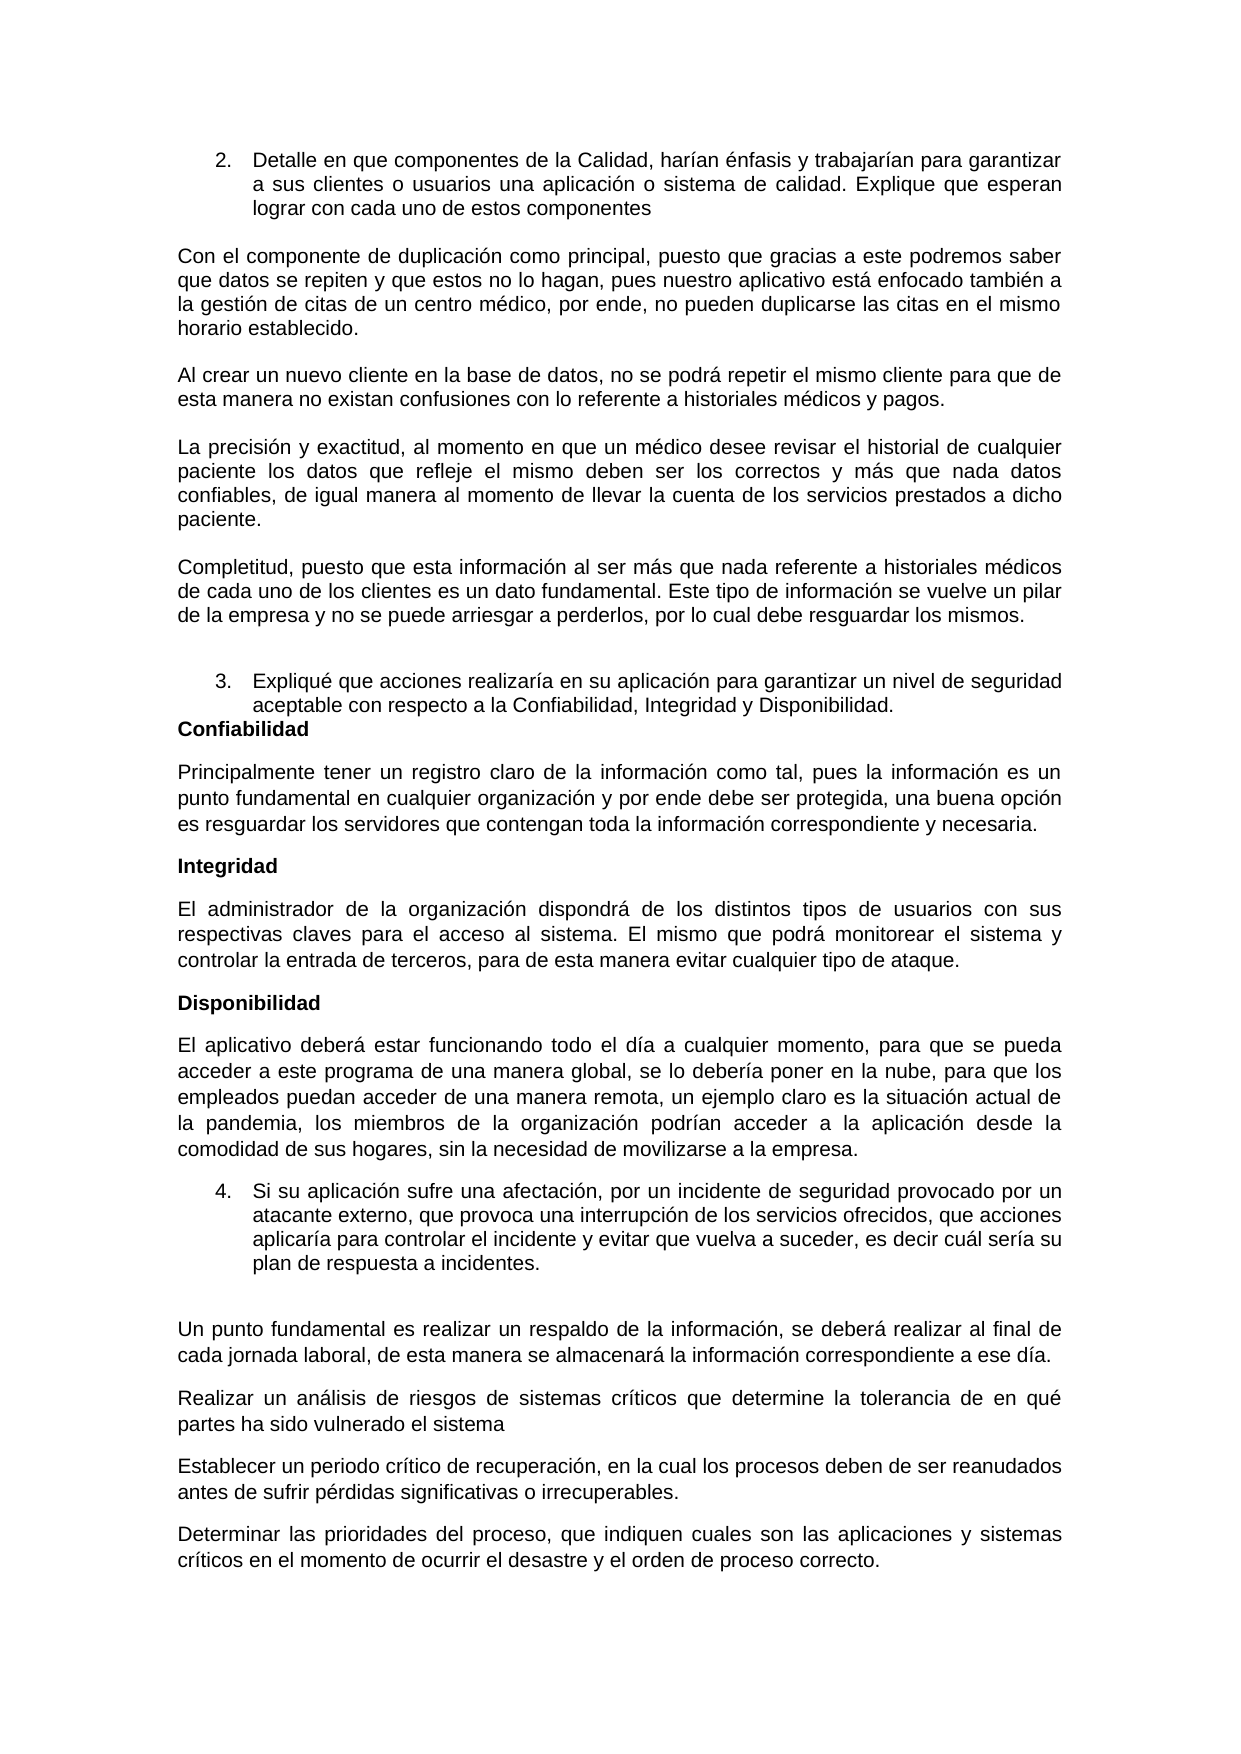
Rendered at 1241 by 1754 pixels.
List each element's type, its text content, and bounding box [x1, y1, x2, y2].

text Realizar un análisis de riesgos de sistemas críticos que determine la tolerancia de en qué partes ha sido vulnerado el sistema [177, 1386, 1063, 1435]
text Confiabilidad [177, 717, 1063, 741]
list Expliqué que acciones realizaría en su aplicación para garantizar un nivel de seguridad aceptable con respecto a la Confiabilidad, Integridad y Disponibilidad. [215, 669, 1063, 717]
text El aplicativo deberá estar funcionando todo el día a cualquier momento, para que se pueda acceder a este programa de una manera global, se lo debería poner en la nube, para que los empleados puedan acceder de una manera remota, un ejemplo claro es la situación actual de la pandemia, los miembros de la organización podrían acceder a la aplicación desde la comodidad de sus hogares, sin la necesidad de movilizarse a la empresa. [177, 1033, 1063, 1160]
text Al crear un nuevo cliente en la base de datos, no se podrá repetir el mismo cliente para que de esta manera no existan confusiones con lo referente a historiales médicos y pagos. [177, 363, 1063, 411]
text La precisión y exactitud, al momento en que un médico desee revisar el historial de cualquier paciente los datos que refleje el mismo deben ser los correctos y más que nada datos confiables, de igual manera al momento de llevar la cuenta de los servicios prestados a dicho paciente. [177, 435, 1063, 531]
text Principalmente tener un registro claro de la información como tal, pues la información es un punto fundamental en cualquier organización y por ende debe ser protegida, una buena opción es resguardar los servidores que contengan toda la información correspondiente y necesaria. [177, 760, 1063, 835]
text Completitud, puesto que esta información al ser más que nada referente a historiales médicos de cada uno de los clientes es un dato fundamental. Este tipo de información se vuelve un pilar de la empresa y no se puede arriesgar a perderlos, por lo cual debe resguardar los mismos. [177, 555, 1063, 627]
text El administrador de la organización dispondrá de los distintos tipos de usuarios con sus respectivas claves para el acceso al sistema. El mismo que podrá monitorear el sistema y controlar la entrada de terceros, para de esta manera evitar cualquier tipo de ataque. [177, 896, 1063, 972]
list Detalle en que componentes de la Calidad, harían énfasis y trabajarían para garantizar a sus clientes o usuarios una aplicación o sistema de calidad. Explique que esperan lograr con cada uno de estos componentes [215, 148, 1063, 219]
text Un punto fundamental es realizar un respaldo de la información, se deberá realizar al final de cada jornada laboral, de esta manera se almacenará la información correspondiente a ese día. [177, 1317, 1063, 1367]
text Disponibilidad [177, 991, 1063, 1014]
text Integridad [177, 854, 1063, 878]
text Establecer un periodo crítico de recuperación, en la cual los procesos deben de ser reanudados antes de sufrir pérdidas significativas o irrecuperables. [177, 1454, 1063, 1504]
text Con el componente de duplicación como principal, puesto que gracias a este podremos saber que datos se repiten y que estos no lo hagan, pues nuestro aplicativo está enfocado también a la gestión de citas de un centro médico, por ende, no pueden duplicarse las citas en el mismo horario establecido. [177, 243, 1063, 339]
list Si su aplicación sufre una afectación, por un incidente de seguridad provocado por un atacante externo, que provoca una interrupción de los servicios ofrecidos, que acciones aplicaría para controlar el incidente y evitar que vuelva a suceder, es decir cuál sería su plan de respuesta a incidentes. [215, 1179, 1063, 1275]
text Determinar las prioridades del proceso, que indiquen cuales son las aplicaciones y sistemas críticos en el momento de ocurrir el desastre y el orden de proceso correcto. [177, 1522, 1063, 1572]
